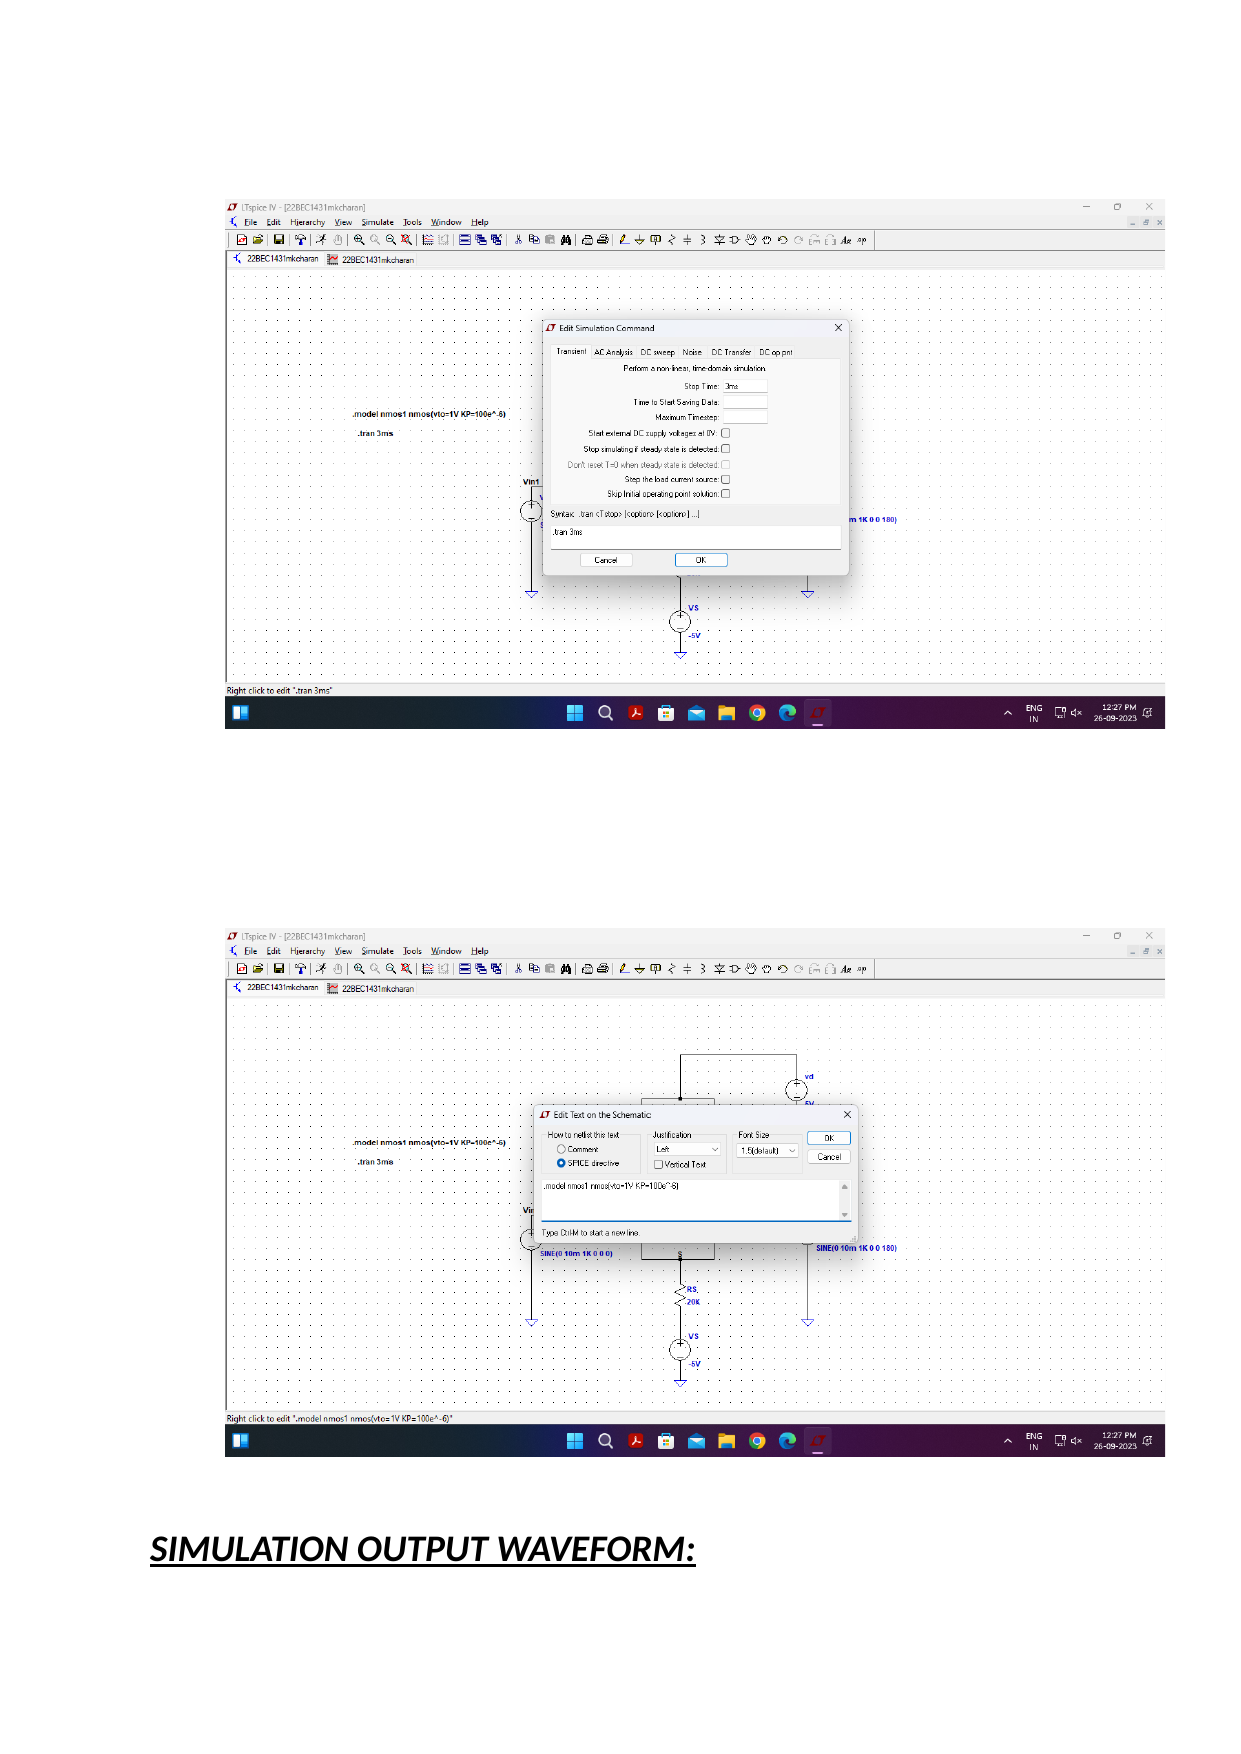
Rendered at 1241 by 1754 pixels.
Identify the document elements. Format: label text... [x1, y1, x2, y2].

picture [225, 928, 1166, 1457]
picture [225, 199, 1166, 729]
text SIMULATION OUTPUT WAVEFORM: [150, 1525, 1090, 1571]
